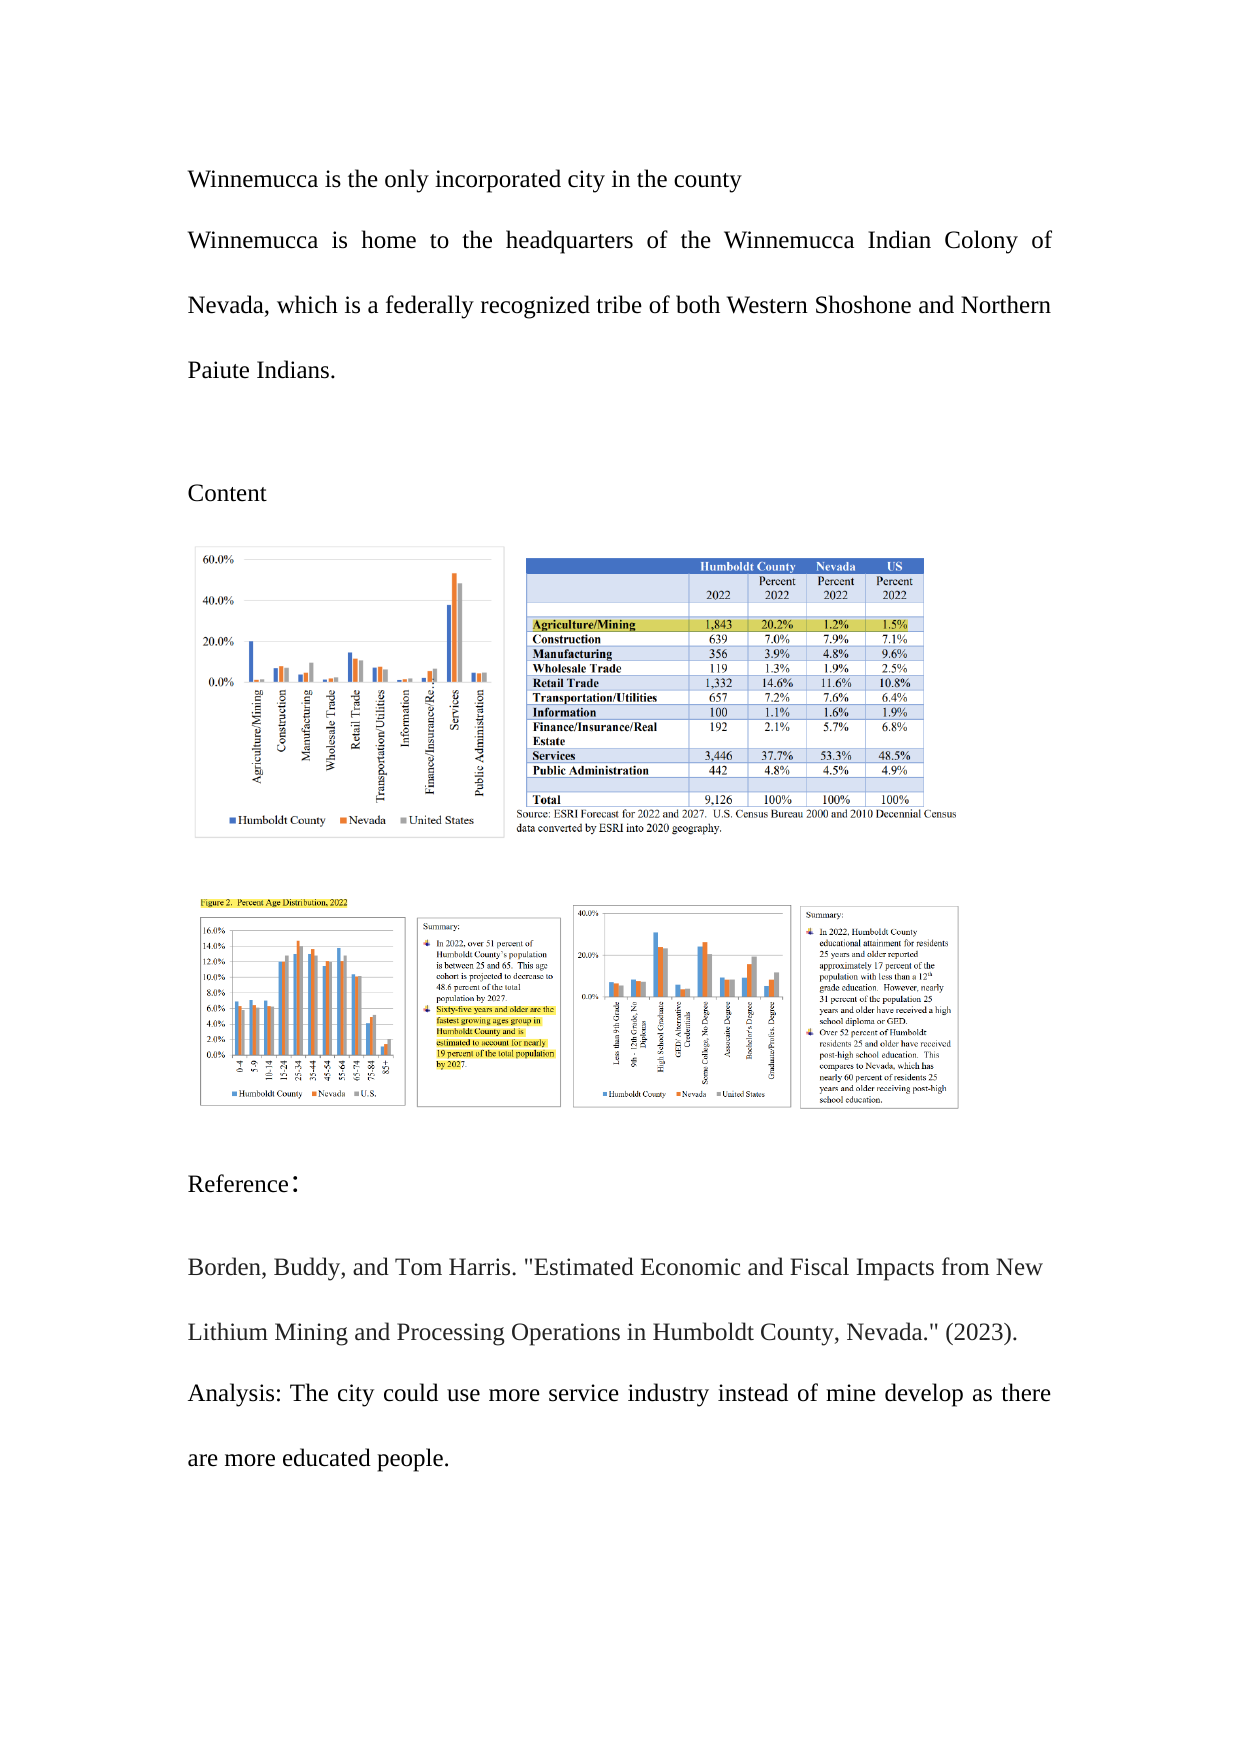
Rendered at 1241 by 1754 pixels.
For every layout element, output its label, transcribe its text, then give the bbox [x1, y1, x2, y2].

text Analysis: The city could use more service industry instead of mine develop as there are more educated people. [187, 1377, 1053, 1474]
picture [187, 891, 964, 1112]
text Content [187, 476, 1053, 508]
text Reference： [187, 1149, 1053, 1214]
text Winnemucca is the only incorporated city in the county [187, 162, 1053, 194]
text Winnemucca is home to the headquarters of the Winnemucca Indian Colony of Nevada, which is a federally recognized tribe of both Western Shoshone and Northern Paiute Indians. [187, 223, 1053, 386]
picture [187, 537, 960, 845]
text Borden, Buddy, and Tom Harris. "Estimated Economic and Fiscal Impacts from New Lithium Mining and Processing Operations in Humboldt County, Nevada." (2023). [187, 1250, 1053, 1348]
